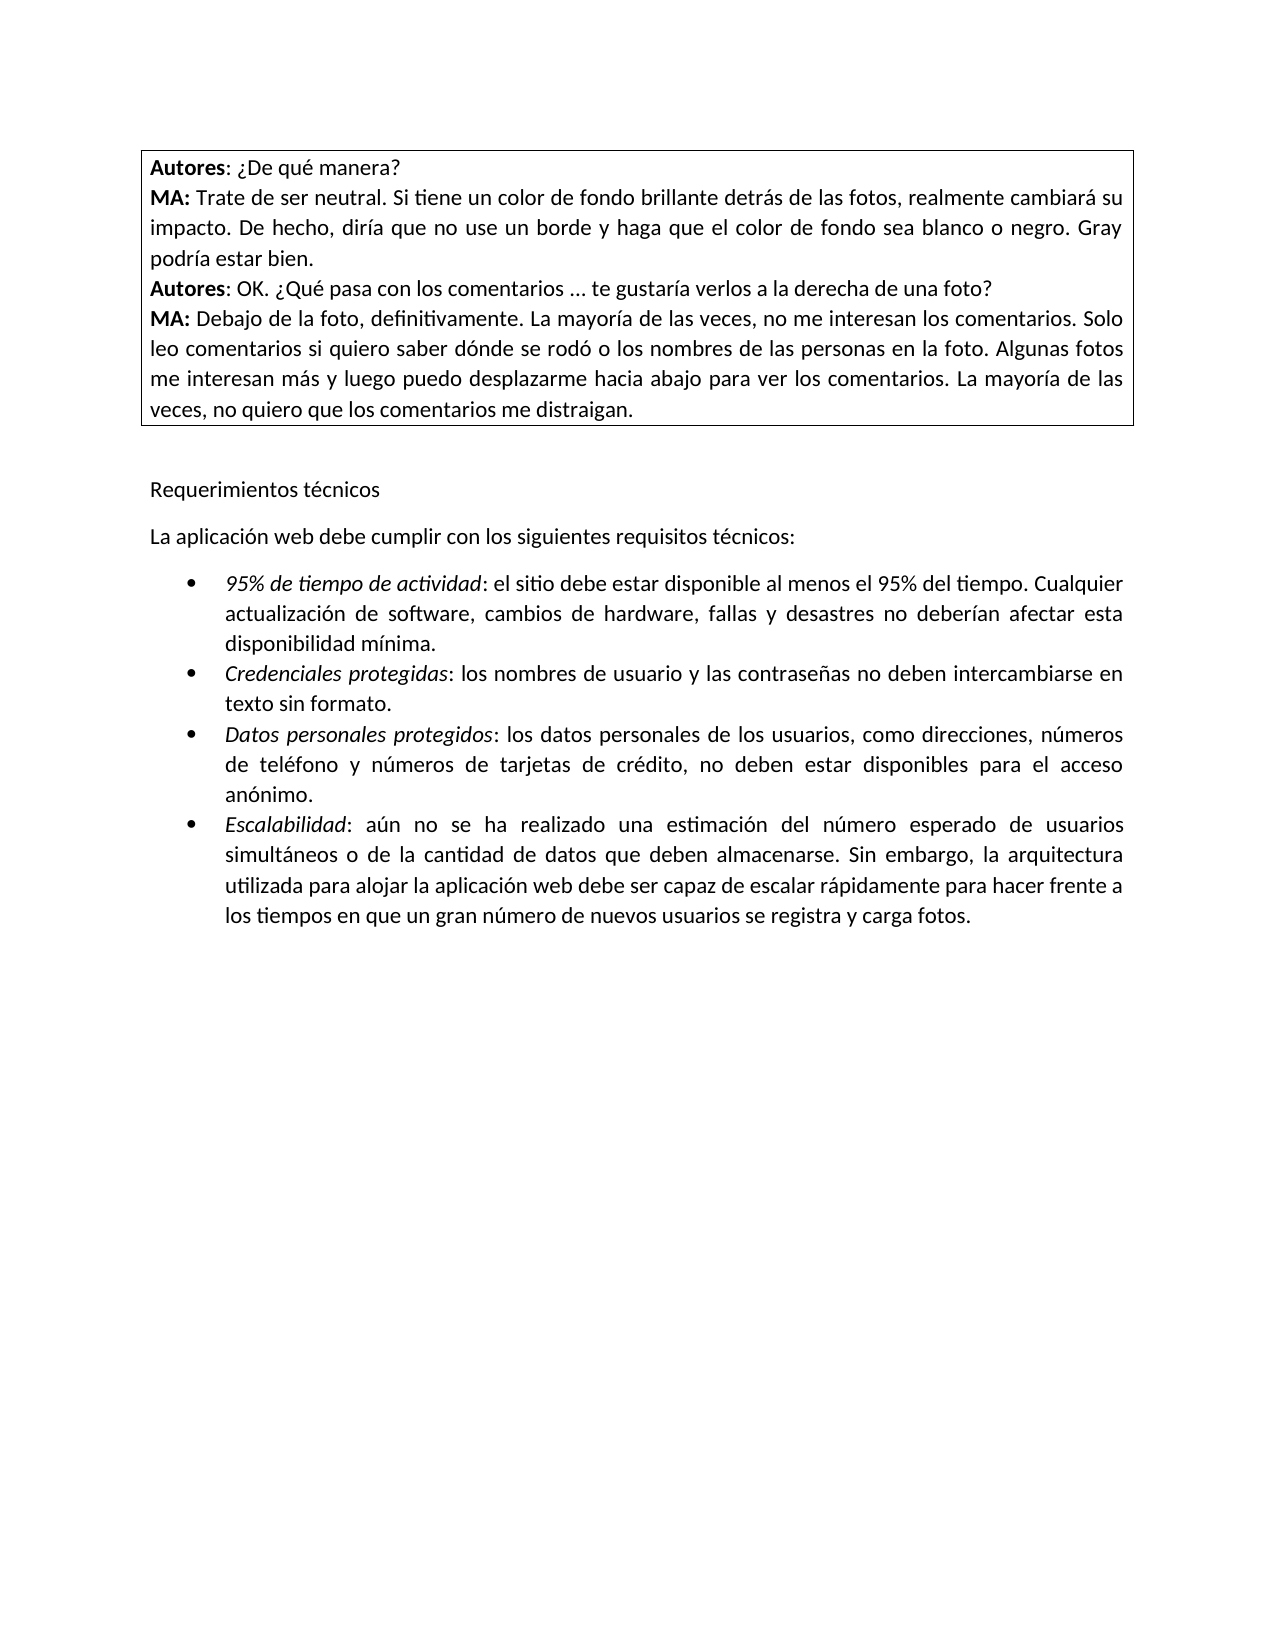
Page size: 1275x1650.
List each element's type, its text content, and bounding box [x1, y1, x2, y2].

list Datos personales protegidos: los datos personales de los usuarios, como direcciones, números de teléfono y números de tarjetas de crédito, no deben estar disponibles para el acceso anónimo. [187, 720, 1125, 808]
text MA: Trate de ser neutral. Si tiene un color de fondo brillante detrás de las fotos, realmente cambiará su impacto. De hecho, diría que no use un borde y haga que el color de fondo sea blanco o negro. Gray podría estar bien. [142, 180, 1133, 271]
text Requerimientos técnicos [150, 475, 1125, 503]
text Autores: ¿De qué manera? [142, 151, 1133, 180]
text La aplicación web debe cumplir con los siguientes requisitos técnicos: [150, 522, 1125, 550]
text MA: Debajo de la foto, definitivamente. La mayoría de las veces, no me interesan los comentarios. Solo leo comentarios si quiero saber dónde se rodó o los nombres de las personas en la foto. Algunas fotos me interesan más y luego puedo desplazarme hacia abajo para ver los comentarios. La mayoría de las veces, no quiero que los comentarios me distraigan. [142, 301, 1133, 425]
list 95% de tiempo de actividad: el sitio debe estar disponible al menos el 95% del tiempo. Cualquier actualización de software, cambios de hardware, fallas y desastres no deberían afectar esta disponibilidad mínima. [187, 569, 1125, 657]
list Escalabilidad: aún no se ha realizado una estimación del número esperado de usuarios simultáneos o de la cantidad de datos que deben almacenarse. Sin embargo, la arquitectura utilizada para alojar la aplicación web debe ser capaz de escalar rápidamente para hacer frente a los tiempos en que un gran número de nuevos usuarios se registra y carga fotos. [187, 810, 1125, 929]
text Autores: OK. ¿Qué pasa con los comentarios ... te gustaría verlos a la derecha de una foto? [142, 271, 1133, 301]
list Credenciales protegidas: los nombres de usuario y las contraseñas no deben intercambiarse en texto sin formato. [187, 659, 1125, 718]
